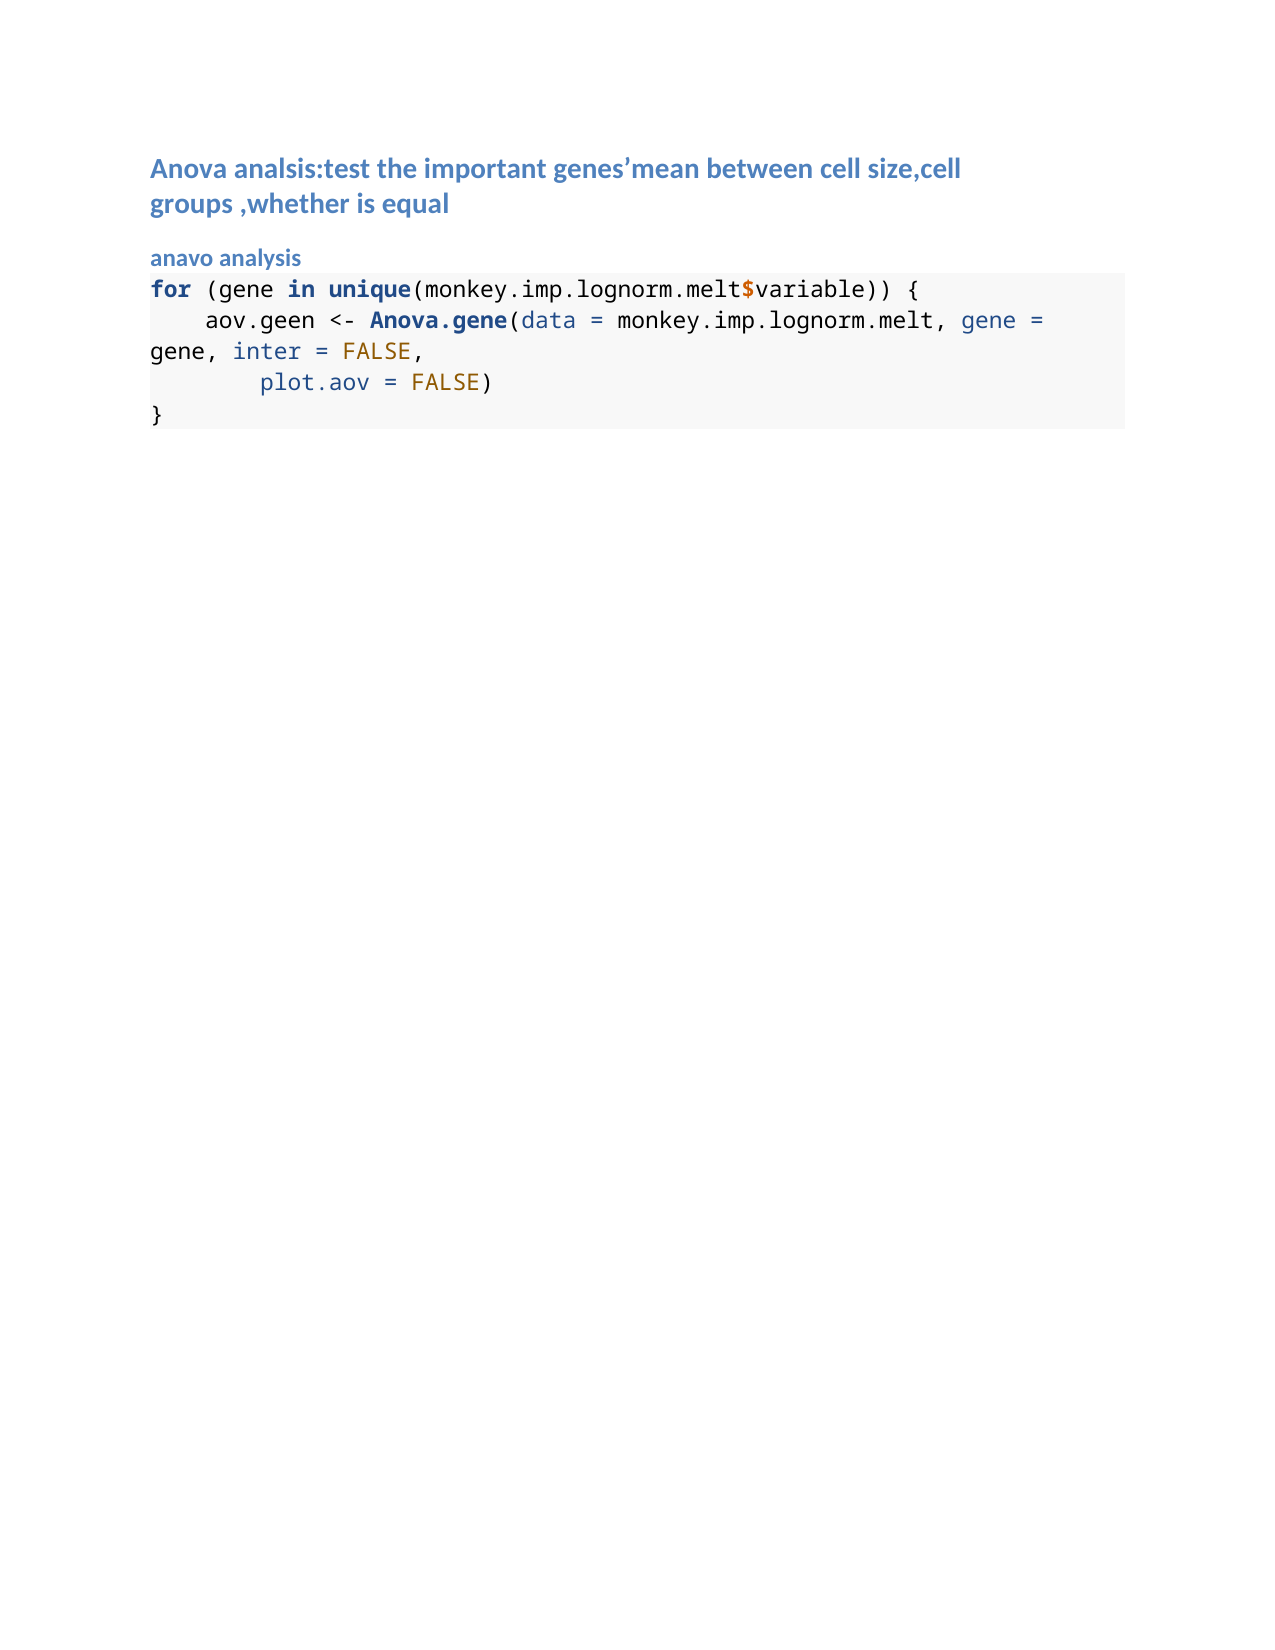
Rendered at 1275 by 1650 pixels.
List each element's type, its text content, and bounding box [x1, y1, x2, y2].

text for (gene in unique(monkey.imp.lognorm.melt$variable)) { aov.geen <- Anova.gene(data = monkey.imp.lognorm.melt, gene = gene, inter = FALSE, plot.aov = FALSE) } [164, 273, 1125, 429]
subtitle anavo analysis [150, 242, 1125, 273]
subtitle Anova analsis:test the important genes’mean between cell size,cell groups ,whether is equal [150, 150, 1125, 221]
